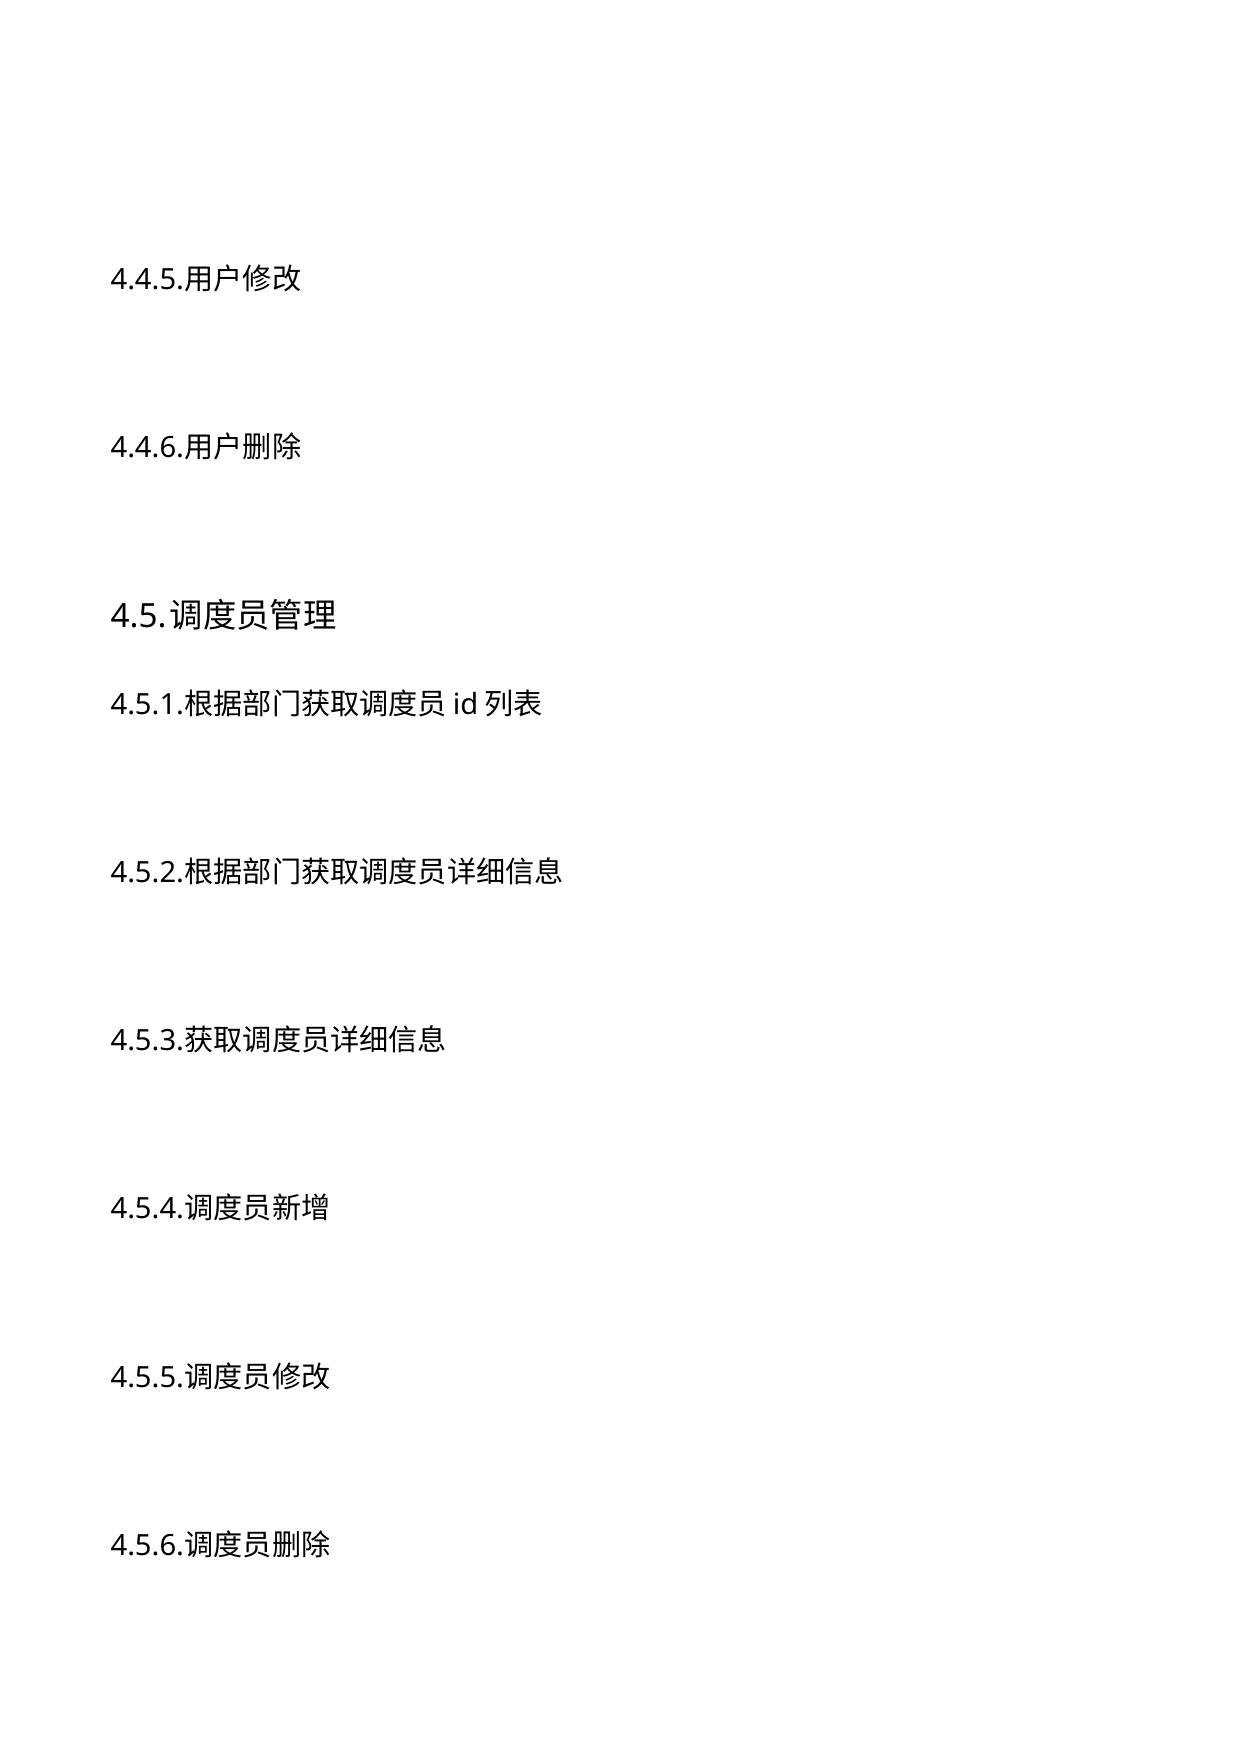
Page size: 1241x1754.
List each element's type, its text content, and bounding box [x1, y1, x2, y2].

list 根据部门获取调度员id列表 [110, 669, 1130, 734]
list 调度员删除 [110, 1510, 1130, 1575]
list 获取调度员详细信息 [110, 1006, 1130, 1071]
list 用户修改 [110, 244, 1130, 309]
list 用户删除 [110, 412, 1130, 477]
list 根据部门获取调度员详细信息 [110, 837, 1130, 902]
list 调度员新增 [110, 1174, 1130, 1239]
list 调度员管理 [110, 580, 1130, 645]
list 调度员修改 [110, 1342, 1130, 1407]
